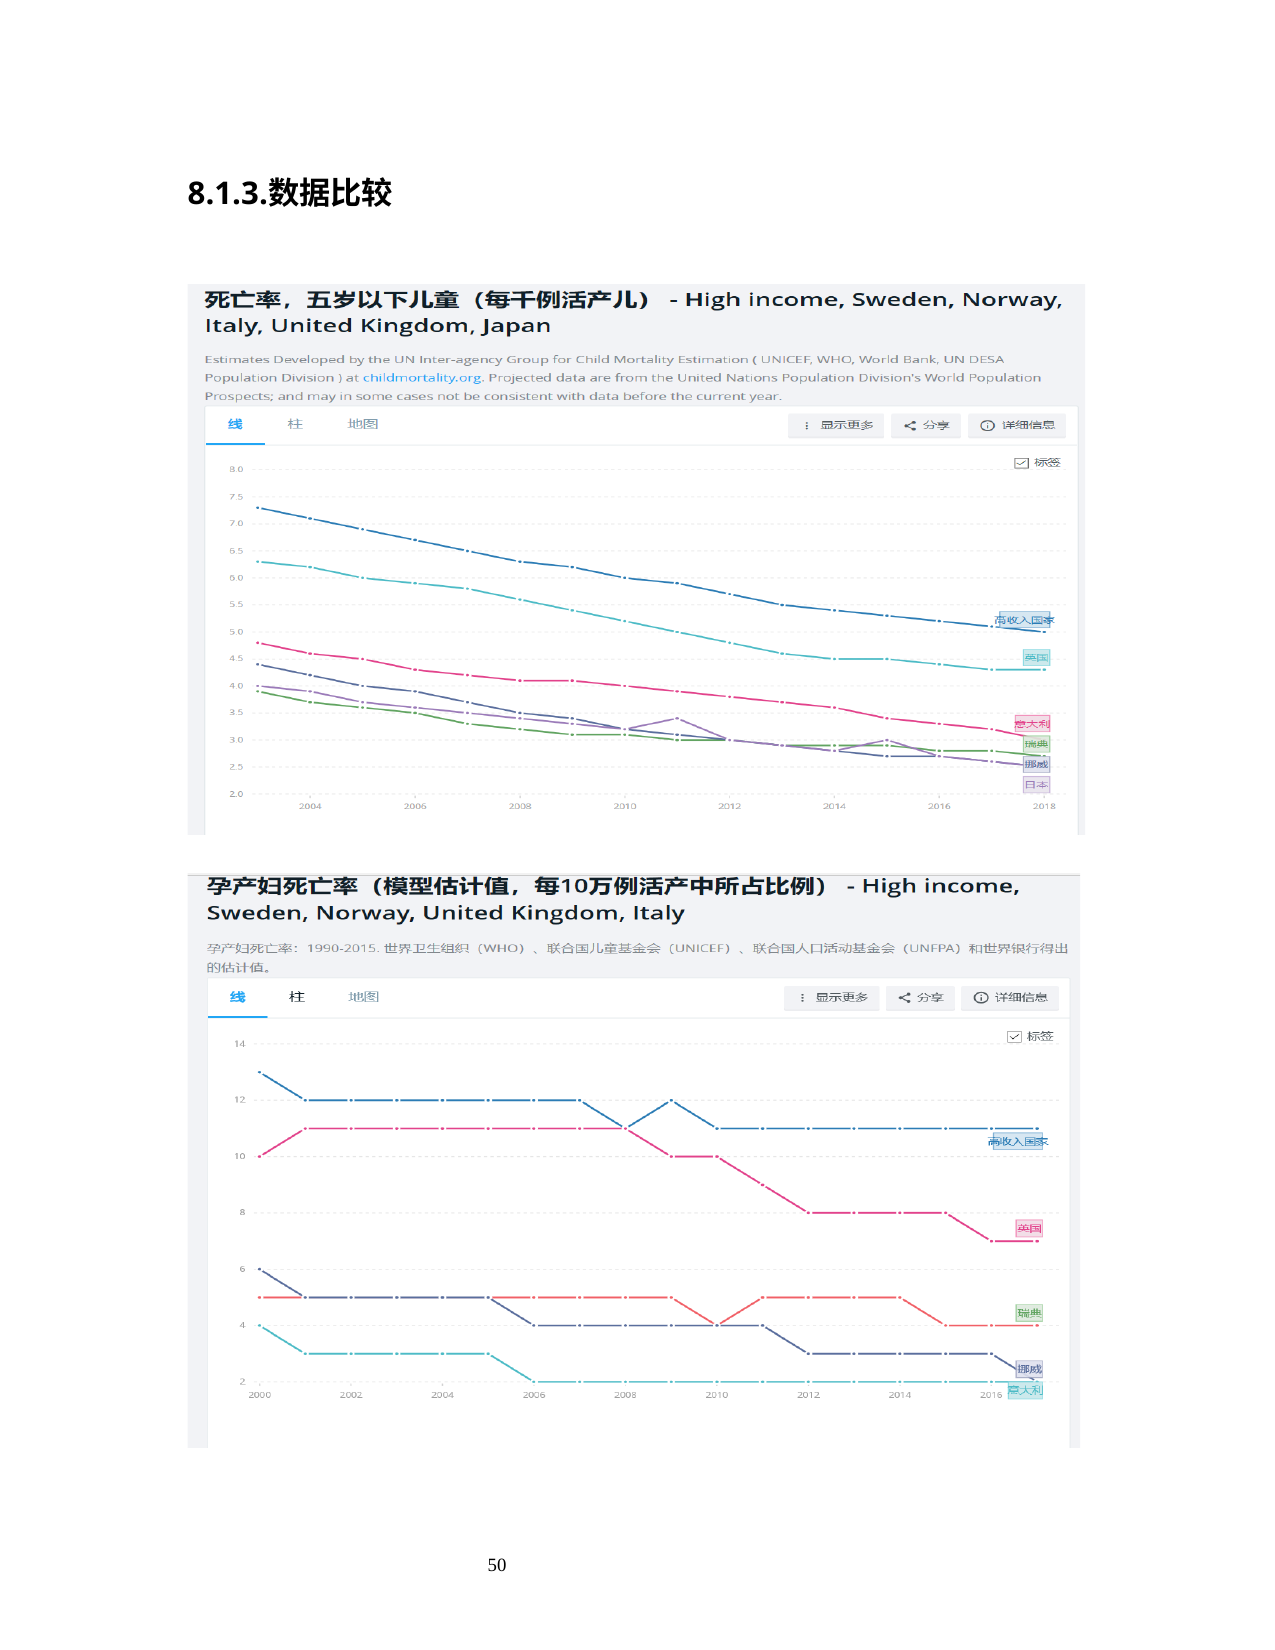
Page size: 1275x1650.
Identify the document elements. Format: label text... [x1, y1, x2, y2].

picture [187, 284, 1086, 835]
picture [187, 873, 1080, 1448]
subtitle 8.1.3.数据比较 [187, 159, 1087, 224]
